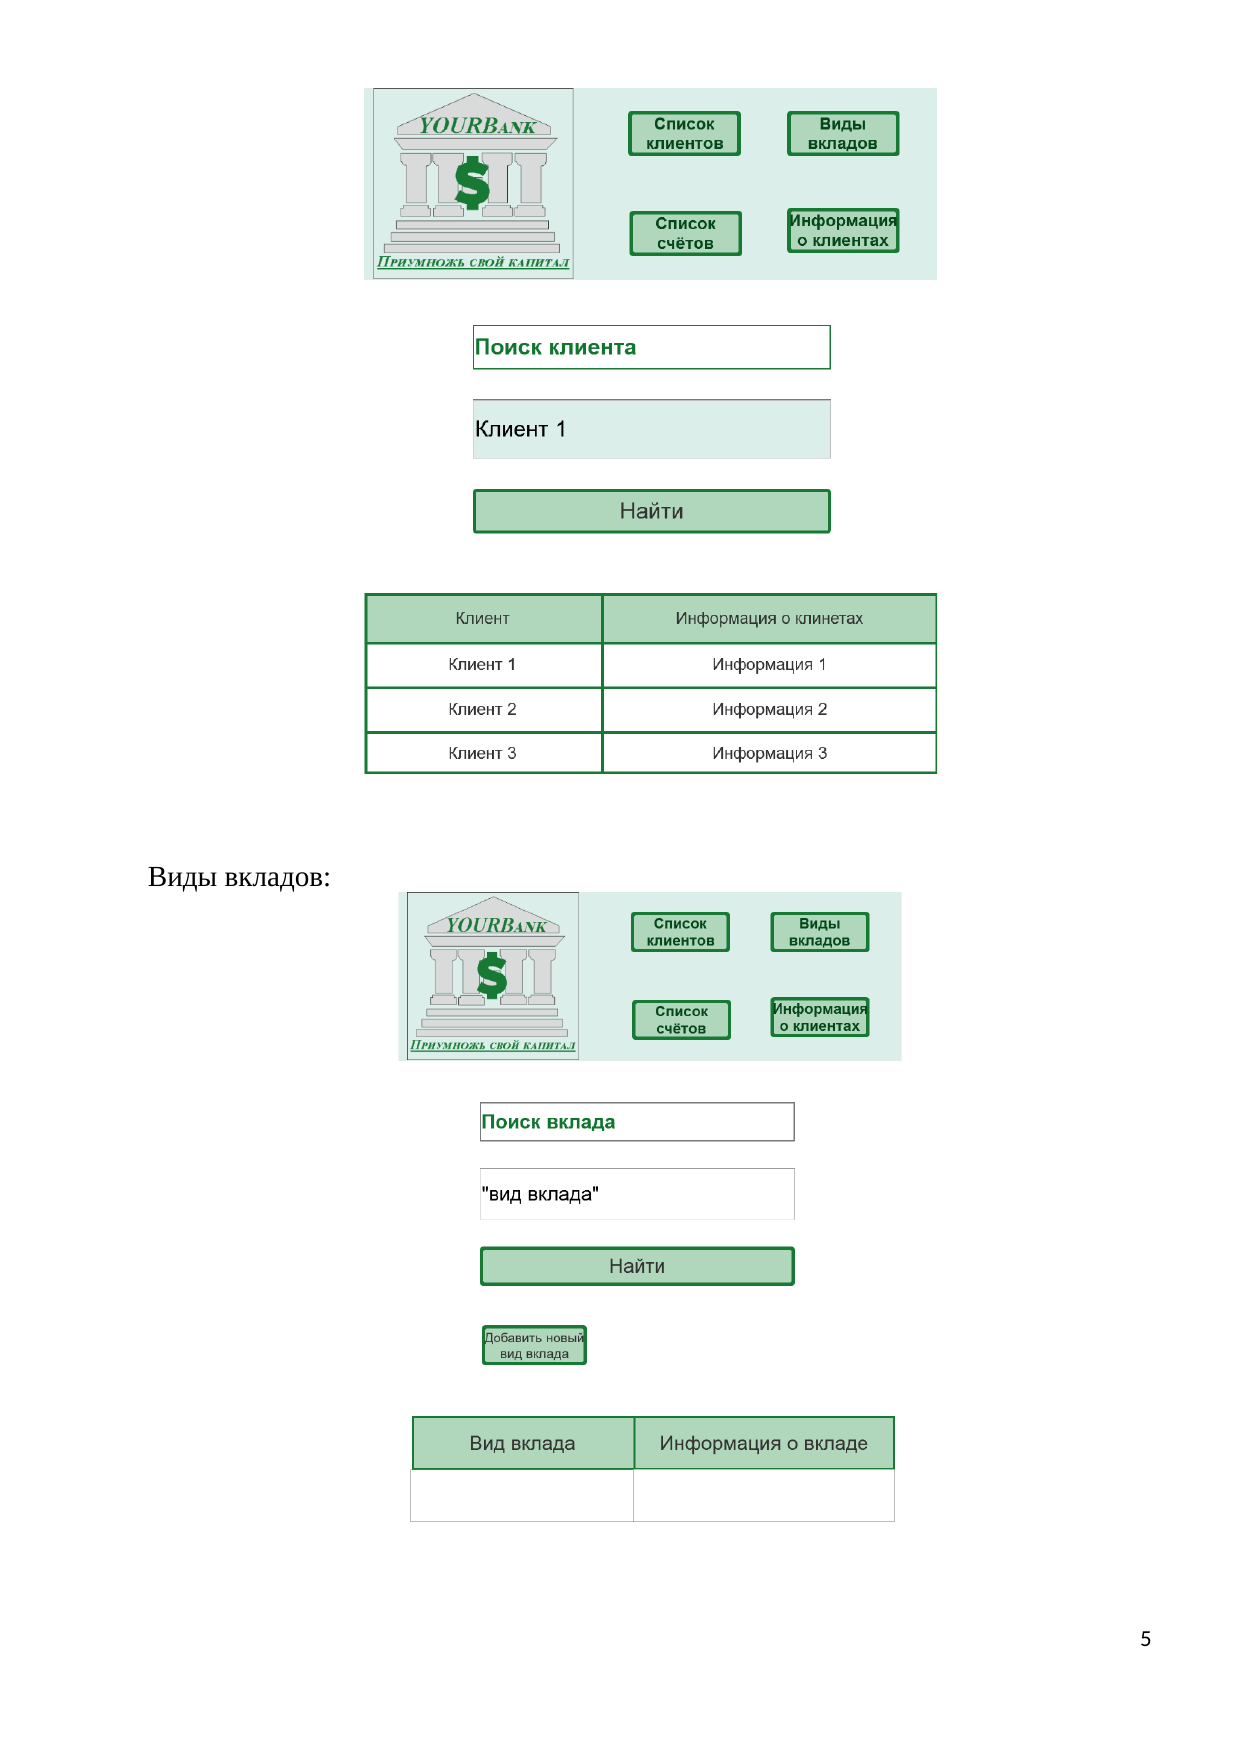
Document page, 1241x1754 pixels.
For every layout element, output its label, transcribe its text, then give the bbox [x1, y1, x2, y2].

picture [362, 88, 938, 859]
text Виды вкладов: [148, 859, 1152, 892]
picture [397, 892, 902, 1586]
